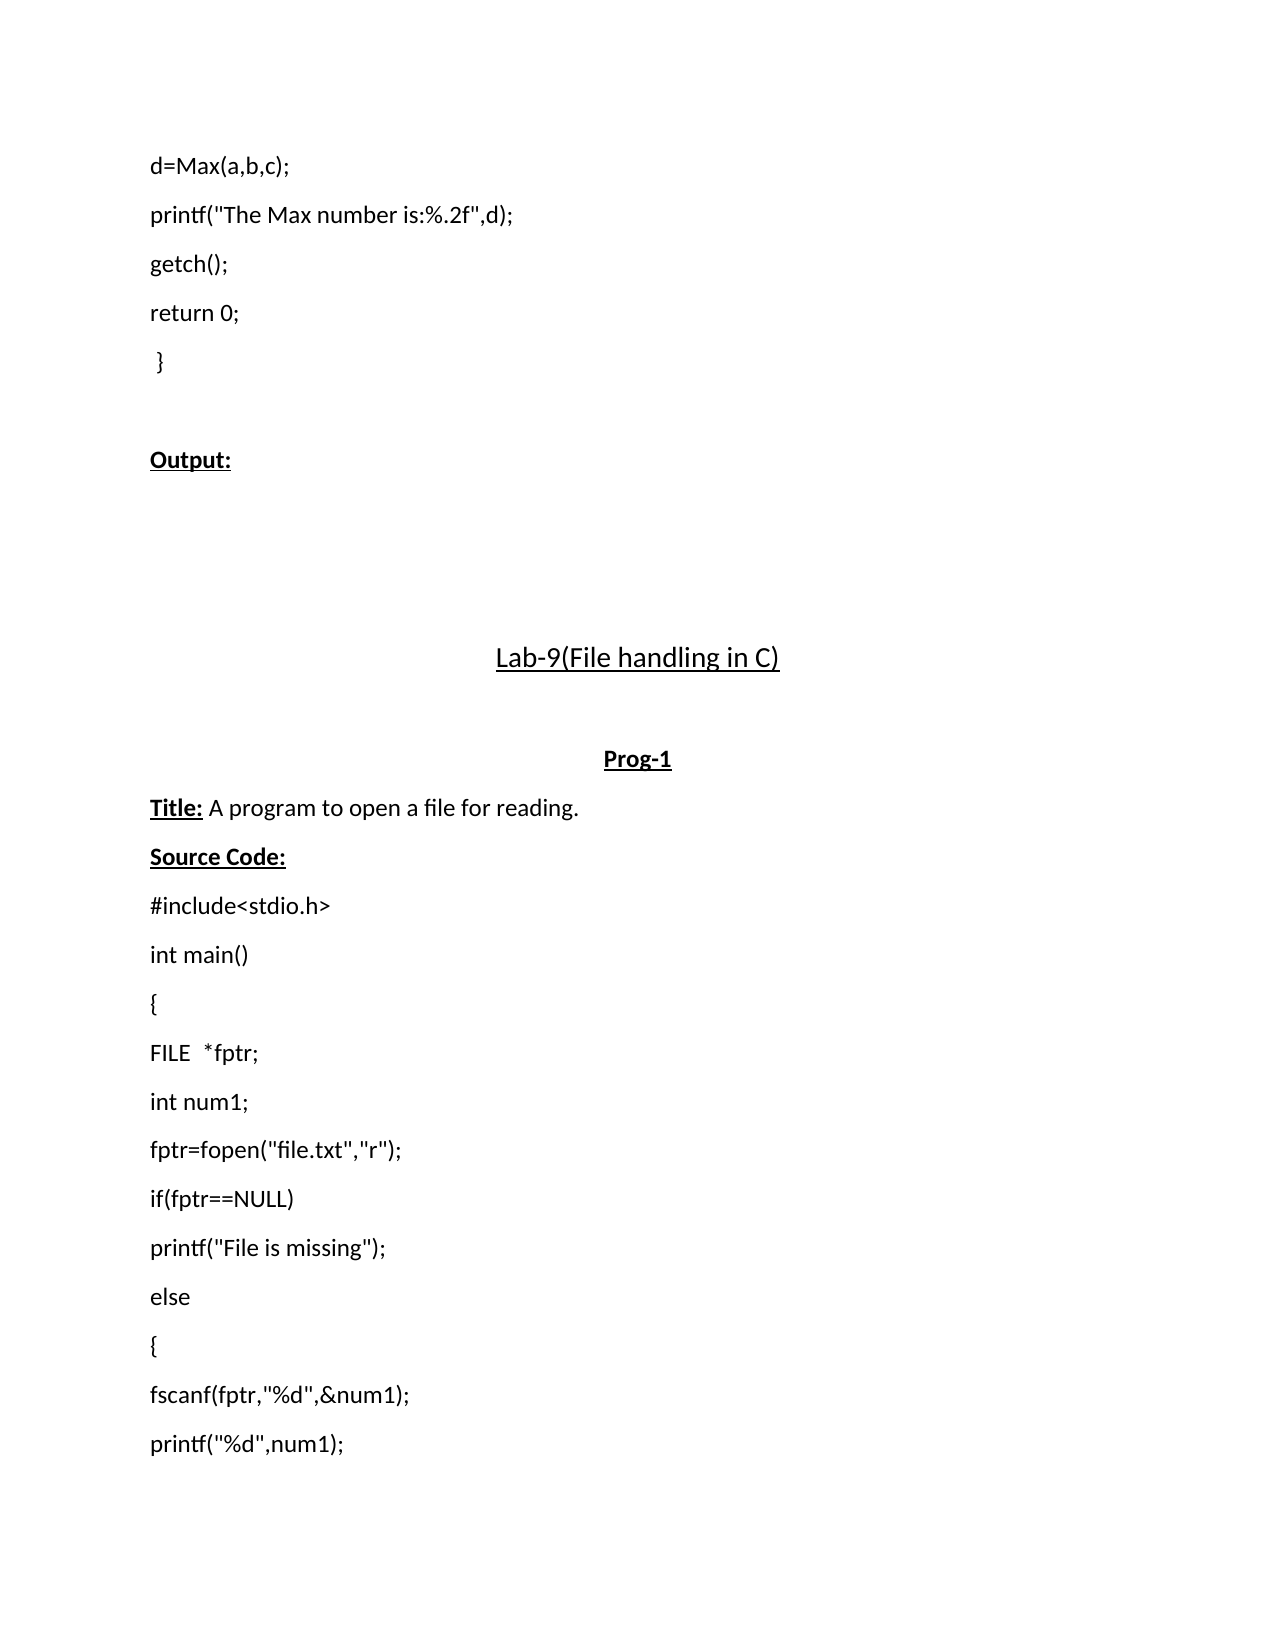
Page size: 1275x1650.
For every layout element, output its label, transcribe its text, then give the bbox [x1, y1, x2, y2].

text { [150, 1330, 1125, 1361]
text int num1; [150, 1086, 1125, 1116]
text } [150, 346, 1125, 376]
text Title: A program to open a file for reading. [150, 792, 1125, 822]
text fptr=fopen("file.txt","r"); [150, 1134, 1125, 1165]
text fscanf(fptr,"%d",&num1); [150, 1379, 1125, 1410]
text Prog-1 [150, 743, 1125, 773]
text printf("%d",num1); [150, 1428, 1125, 1459]
text d=Max(a,b,c); [150, 150, 1125, 181]
text Source Code: [150, 841, 1125, 871]
text else [150, 1281, 1125, 1312]
text printf("File is missing"); [150, 1232, 1125, 1263]
text Output: [150, 444, 1125, 474]
text #include<stdio.h> [150, 890, 1125, 920]
text FILE *fptr; [150, 1037, 1125, 1067]
text getch(); [150, 248, 1125, 278]
text { [150, 988, 1125, 1018]
text int main() [150, 939, 1125, 969]
text return 0; [150, 297, 1125, 327]
text Lab-9(File handling in C) [150, 639, 1125, 675]
text if(fptr==NULL) [150, 1183, 1125, 1214]
text printf("The Max number is:%.2f",d); [150, 199, 1125, 229]
